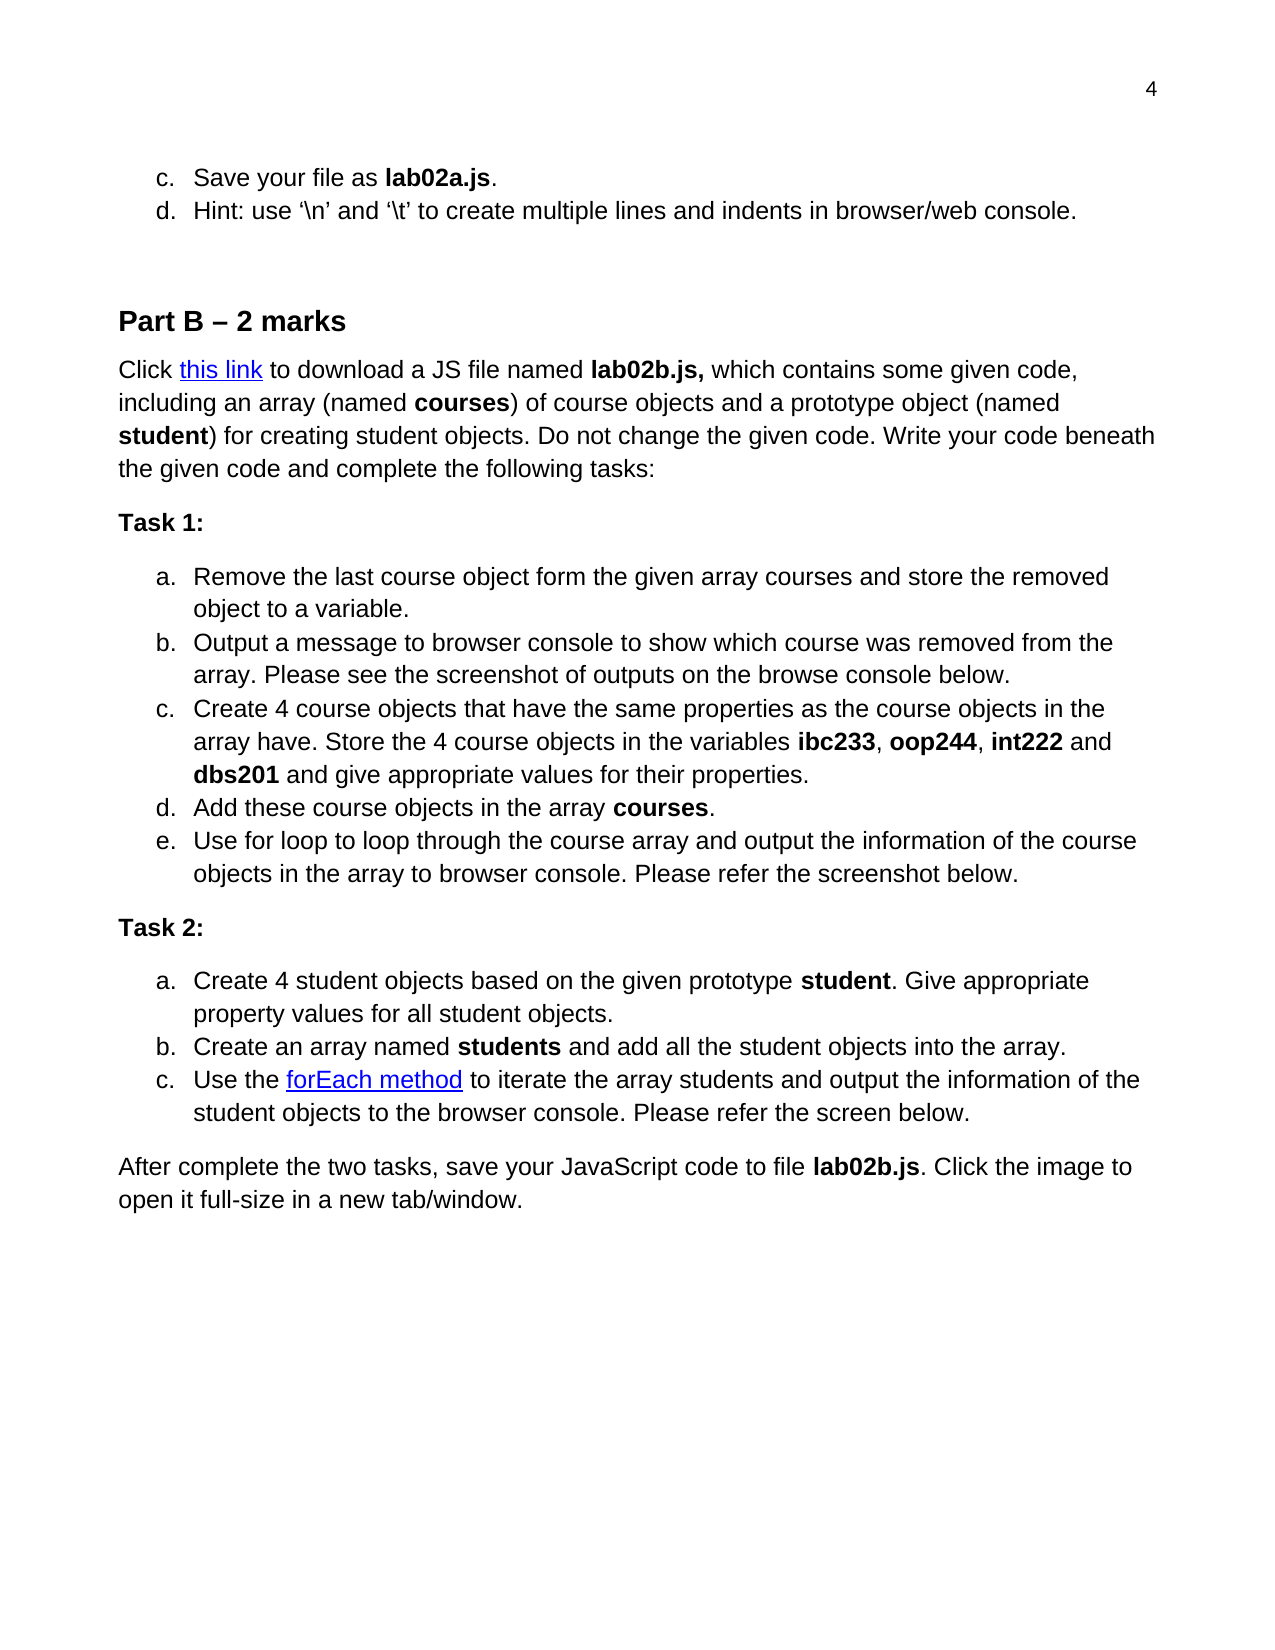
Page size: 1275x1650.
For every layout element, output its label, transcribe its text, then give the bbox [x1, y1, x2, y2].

text After complete the two tasks, save your JavaScript code to file lab02b.js. Click the image to open it full-size in a new tab/window. [118, 1152, 1157, 1214]
list Create an array named students and add all the student objects into the array. [156, 1032, 1157, 1061]
list Output a message to browser console to show which course was removed from the array. Please see the screenshot of outputs on the browse console below. [156, 627, 1157, 689]
list Create 4 course objects that have the same properties as the course objects in the array have. Store the 4 course objects in the variables ibc233, oop244, int222 and dbs201 and give appropriate values for their properties. [156, 693, 1157, 788]
list Remove the last course object form the given array courses and store the removed object to a variable. [156, 561, 1157, 623]
text Click this link to download a JS file named lab02b.js, which contains some given code, including an array (named courses) of course objects and a prototype object (named student) for creating student objects. Do not change the given code. Write your code beneath the given code and complete the following tasks: [118, 355, 1157, 482]
text Part B – 2 marks [118, 304, 1157, 337]
list Use for loop to loop through the course array and output the information of the course objects in the array to browser console. Please refer the screenshot below. [156, 826, 1157, 887]
text Task 2: [118, 912, 1157, 941]
list Use the forEach method to iterate the array students and output the information of the student objects to the browser console. Please refer the screen below. [156, 1065, 1157, 1127]
list Create 4 student objects based on the given prototype student. Give appropriate property values for all student objects. [156, 966, 1157, 1028]
list Hint: use ‘\n’ and ‘\t’ to create multiple lines and indents in browser/web console. [156, 196, 1157, 225]
list Save your file as lab02a.js. [156, 163, 1157, 192]
list Add these course objects in the array courses. [156, 793, 1157, 821]
text Task 1: [118, 508, 1157, 536]
